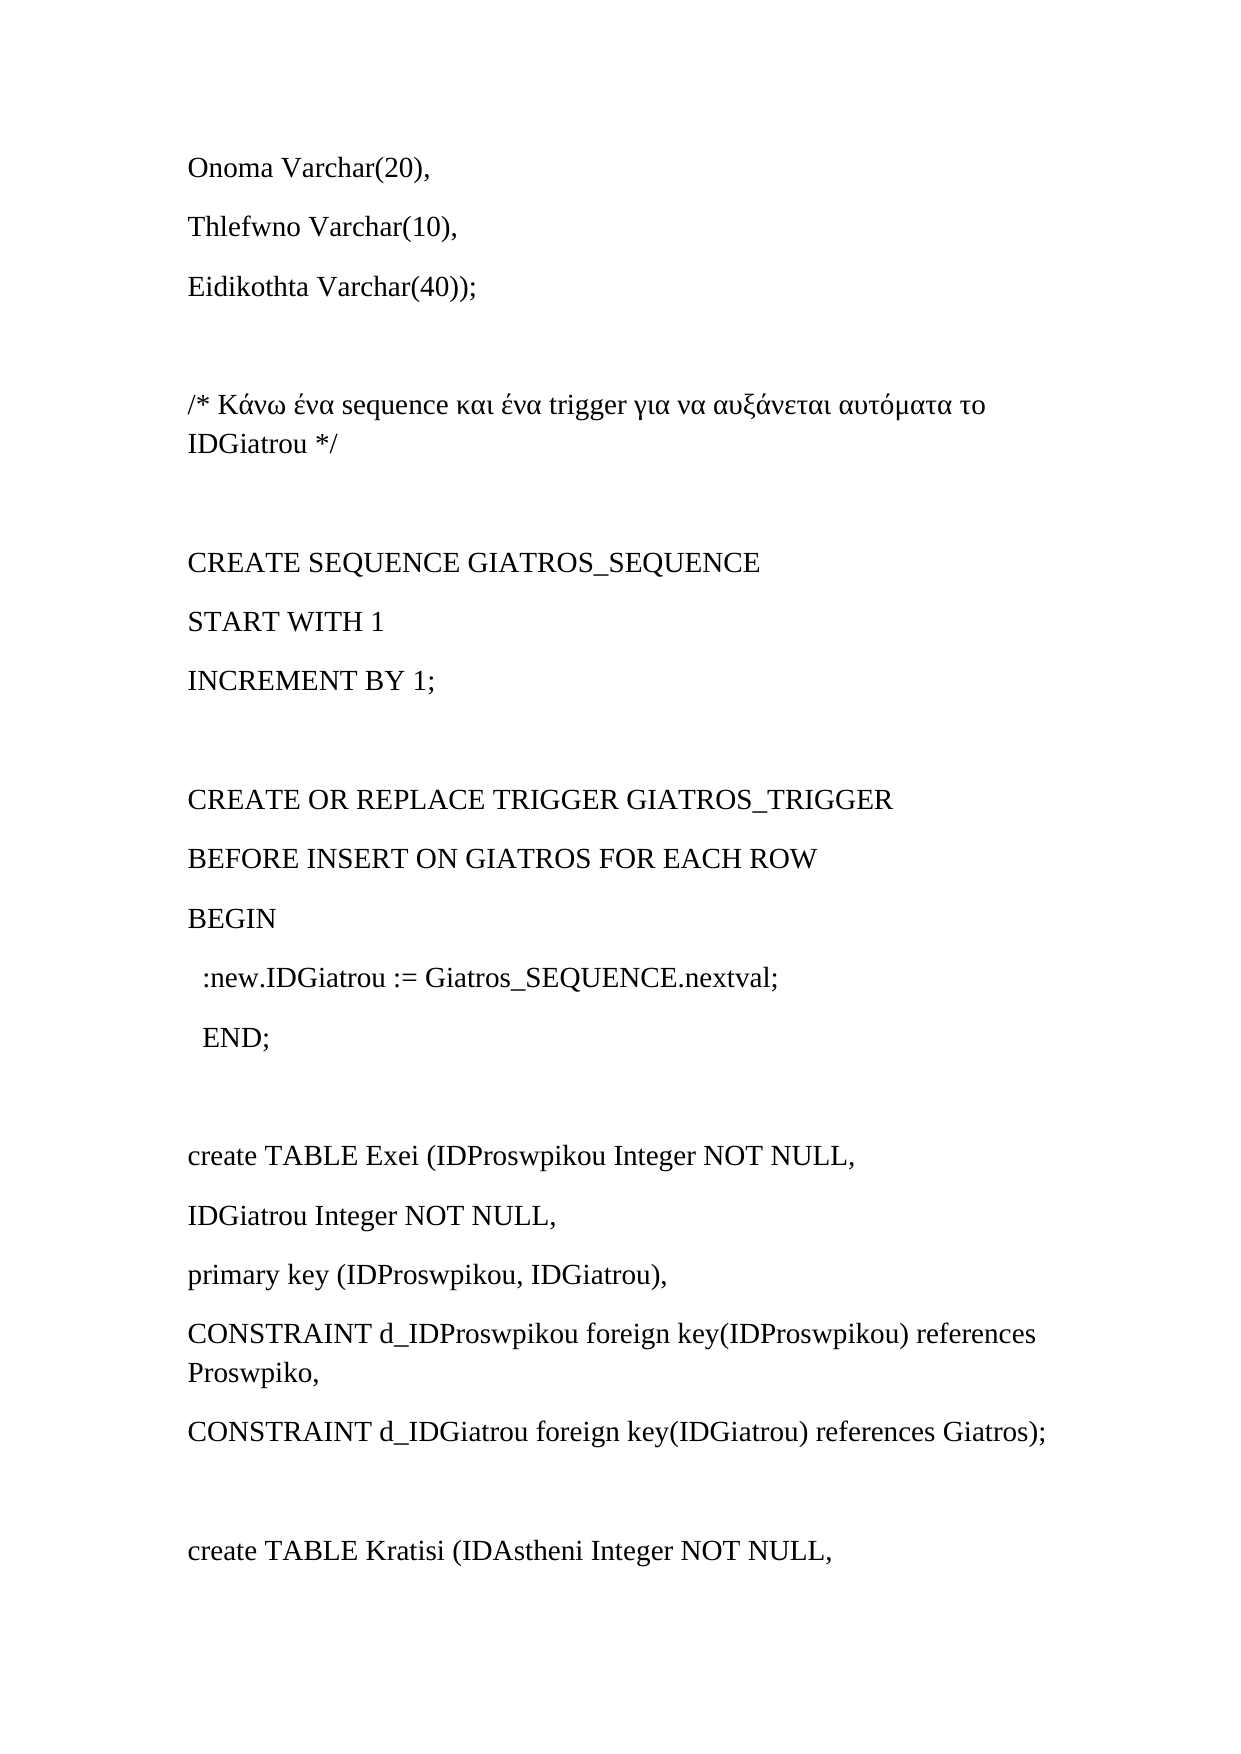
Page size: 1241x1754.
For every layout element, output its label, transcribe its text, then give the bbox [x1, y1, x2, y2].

text :new.IDGiatrou := Giatros_SEQUENCE.nextval; [187, 960, 1053, 994]
text Onoma Varchar(20), [187, 150, 1053, 183]
text Thlefwno Varchar(10), [187, 209, 1053, 243]
text CREATE OR REPLACE TRIGGER GIATROS_TRIGGER [187, 782, 1053, 816]
text primary key (IDProswpikou, IDGiatrou), [187, 1257, 1053, 1291]
text CONSTRAINT d_IDProswpikou foreign key(IDProswpikou) references Proswpiko, [187, 1317, 1053, 1389]
text Eidikothta Varchar(40)); [187, 269, 1053, 302]
text INCREMENT BY 1; [187, 663, 1053, 697]
text CONSTRAINT d_IDGiatrou foreign key(IDGiatrou) references Giatros); [187, 1414, 1053, 1448]
text create TABLE Exei (IDProswpikou Integer NOT NULL, [187, 1138, 1053, 1172]
text CREATE SEQUENCE GIATROS_SEQUENCE [187, 545, 1053, 578]
text BEFORE INSERT ON GIATROS FOR EACH ROW [187, 842, 1053, 875]
text IDGiatrou Integer NOT NULL, [187, 1198, 1053, 1231]
text END; [187, 1020, 1053, 1053]
text START WITH 1 [187, 604, 1053, 638]
text create TABLE Kratisi (IDAstheni Integer NOT NULL, [187, 1533, 1053, 1567]
text /* Κάνω ένα sequence και ένα trigger για να αυξάνεται αυτόματα το IDGiatrou */ [187, 387, 1053, 459]
text BEGIN [187, 901, 1053, 934]
